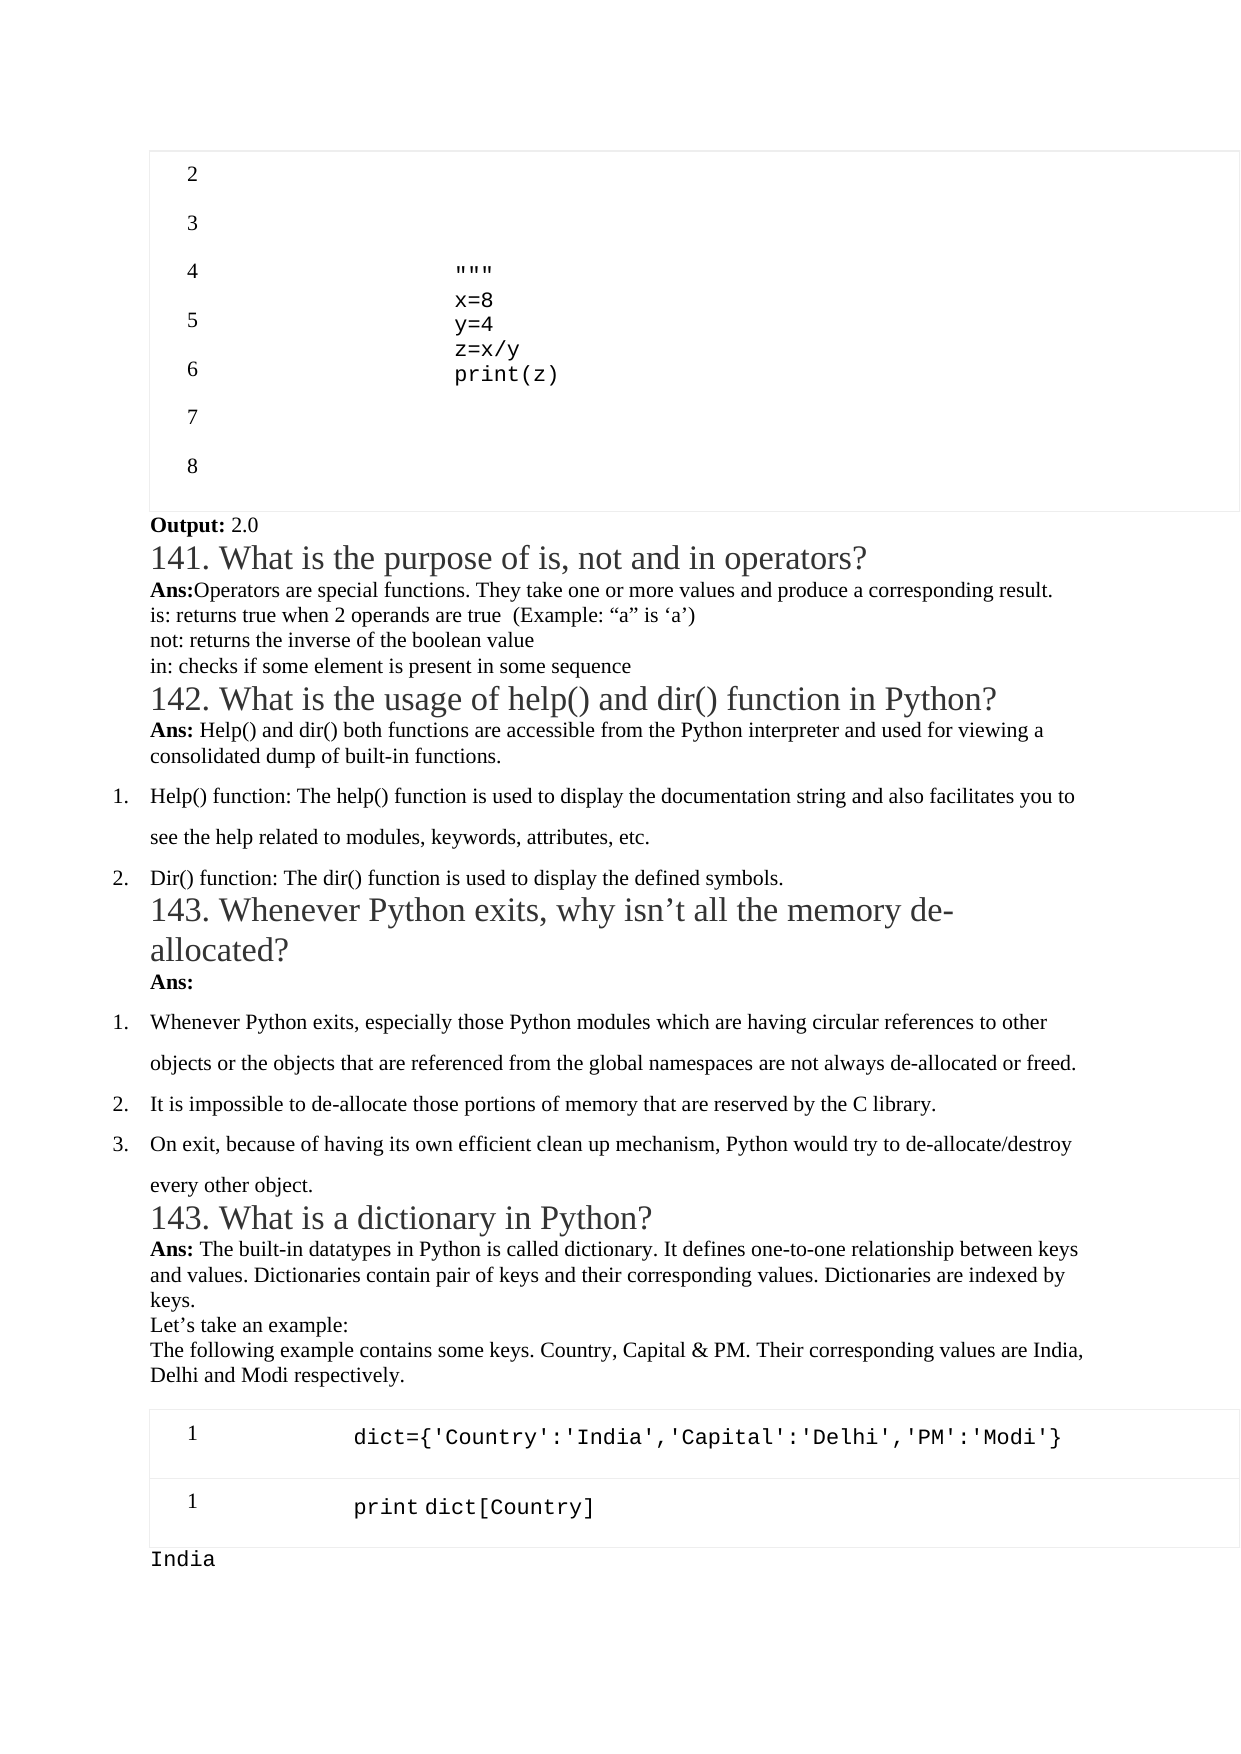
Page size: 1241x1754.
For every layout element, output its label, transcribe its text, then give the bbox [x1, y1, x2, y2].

text Ans: [150, 969, 1090, 994]
table_cell print dict[Country] [316, 1479, 1239, 1546]
text 142. What is the usage of help() and dir() function in Python? [150, 678, 1090, 717]
table_header 1 [150, 1410, 316, 1477]
table_header dict={'Country':'India','Capital':'Delhi','PM':'Modi'} [316, 1410, 1239, 1477]
list Whenever Python exits, especially those Python modules which are having circular references to other objects or the objects that are referenced from the global namespaces are not always de-allocated or freed. [112, 994, 1090, 1075]
table_cell 1 [150, 1479, 316, 1546]
table_header 1 2 3 4 5 6 7 8 [150, 152, 417, 511]
text Let’s take an example: [150, 1312, 1090, 1337]
text India [150, 1548, 1090, 1573]
text Output: 2.0 [150, 512, 1090, 538]
text not: returns the inverse of the boolean value [150, 627, 1090, 653]
list It is impossible to de-allocate those portions of memory that are reserved by the C library. [112, 1075, 1090, 1116]
text The following example contains some keys. Country, Capital & PM. Their corresponding values are India, Delhi and Modi respectively. [150, 1337, 1090, 1388]
text 141. What is the purpose of is, not and in operators? [150, 538, 1090, 577]
text 143. Whenever Python exits, why isn’t all the memory de-allocated? [150, 890, 1090, 969]
text in: checks if some element is present in some sequence [150, 653, 1090, 678]
text Ans: The built-in datatypes in Python is called dictionary. It defines one-to-one relationship between keys and values. Dictionaries contain pair of keys and their corresponding values. Dictionaries are indexed by keys. [150, 1236, 1090, 1312]
text Ans:Operators are special functions. They take one or more values and produce a corresponding result. [150, 577, 1090, 602]
text Ans: Help() and dir() both functions are accessible from the Python interpreter and used for viewing a consolidated dump of built-in functions. [150, 717, 1090, 768]
list On exit, because of having its own efficient clean up mechanism, Python would try to de-allocate/destroy every other object. [112, 1116, 1090, 1197]
text is: returns true when 2 operands are true (Example: “a” is ‘a’) [150, 602, 1090, 627]
list Help() function: The help() function is used to display the documentation string and also facilitates you to see the help related to modules, keywords, attributes, etc. [112, 768, 1090, 849]
text 143. What is a dictionary in Python? [150, 1197, 1090, 1236]
list Dir() function: The dir() function is used to display the defined symbols. [112, 849, 1090, 890]
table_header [417, 152, 1239, 511]
